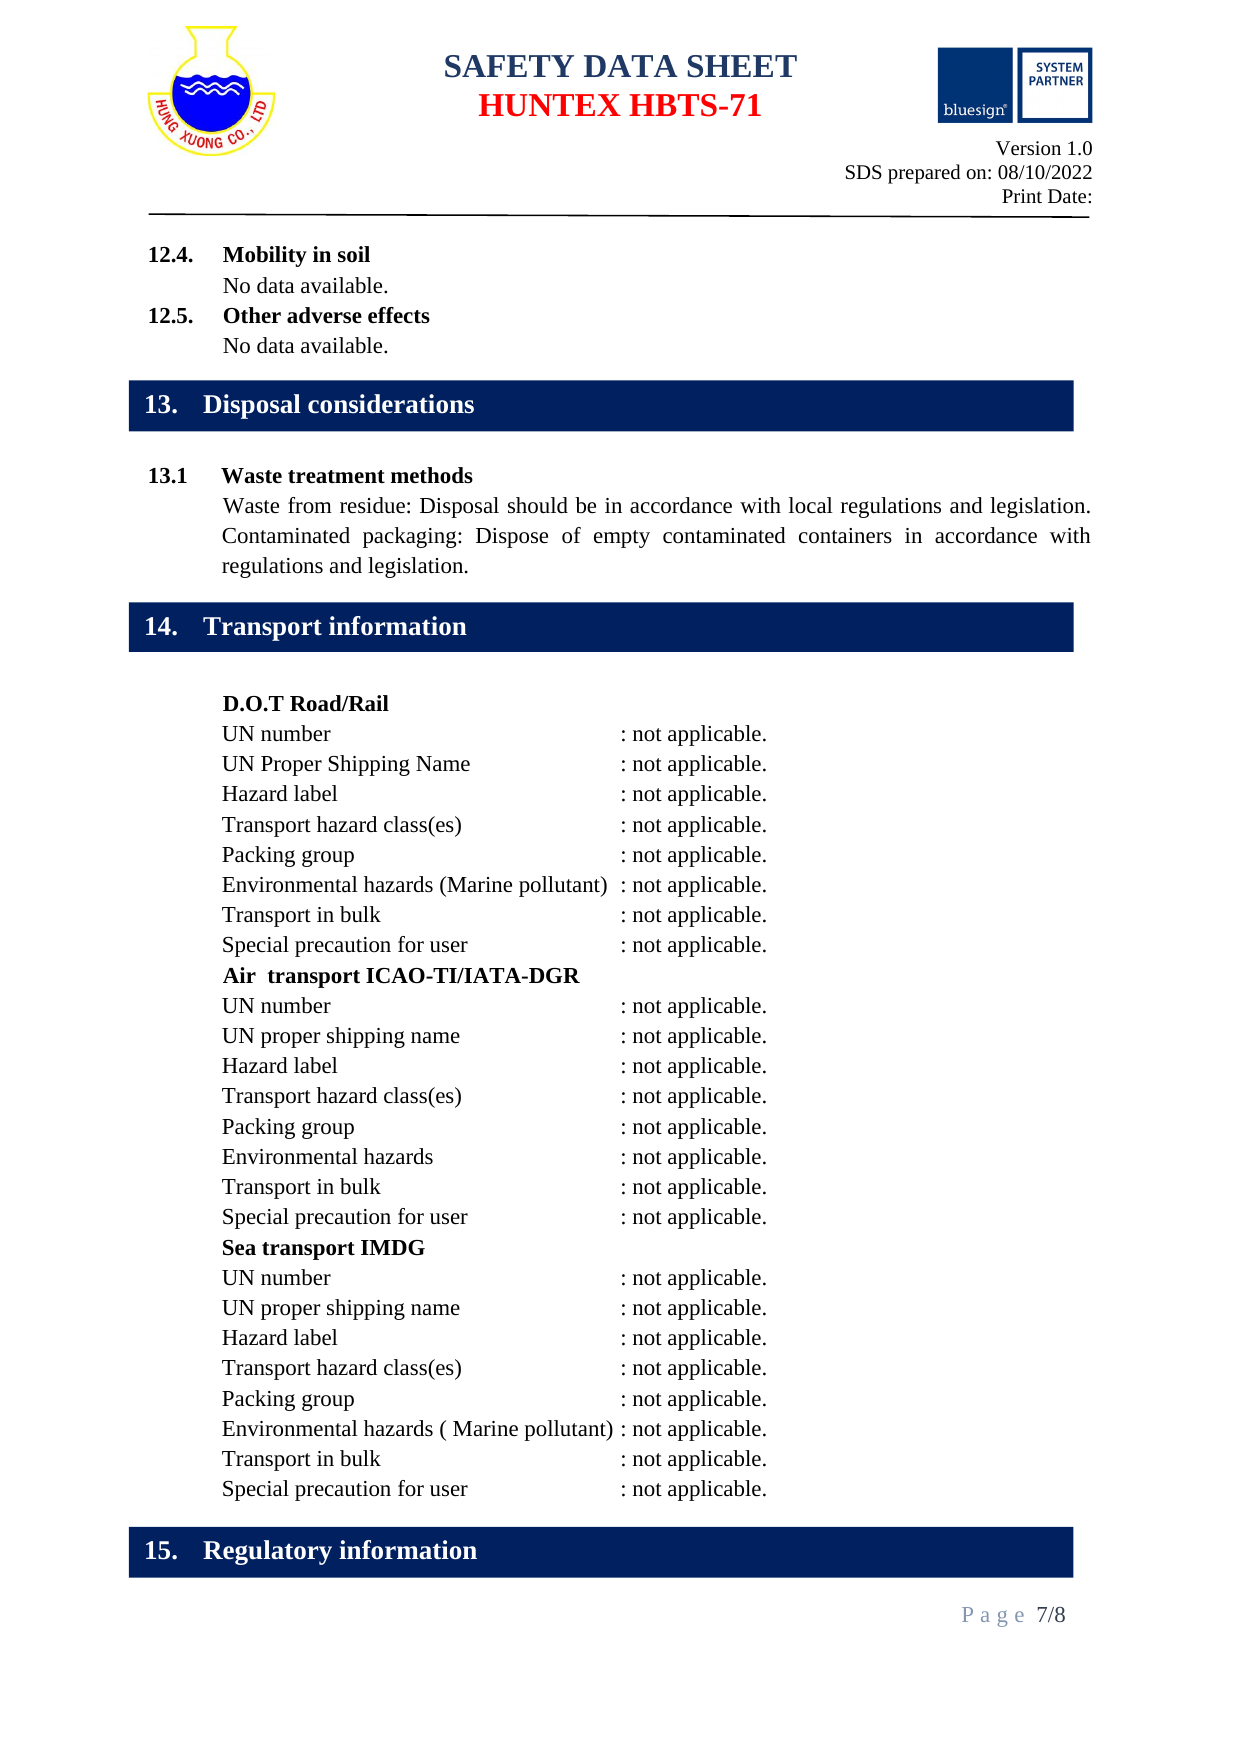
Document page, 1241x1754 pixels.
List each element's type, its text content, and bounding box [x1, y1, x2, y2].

text Air transport ICAO-TI/IATA-DGR [148, 962, 1092, 988]
text 12.5. Other adverse effects [148, 302, 1092, 328]
text Sea transport IMDG [148, 1234, 1092, 1260]
text Waste from residue: Disposal should be in accordance with local regulations and legislation. Contaminated packaging: Dispose of empty contaminated containers in accordance with regulations and legislation. [222, 492, 1092, 579]
text No data available. [148, 272, 1092, 298]
text 12.4. Mobility in soil [148, 242, 1092, 268]
text Special precaution for user : not applicable. [148, 1475, 1092, 1502]
text Environmental hazards : not applicable. [148, 1143, 1092, 1169]
text UN number : not applicable. [148, 992, 1092, 1018]
text Packing group : not applicable. [148, 1385, 1092, 1411]
text No data available. [148, 332, 1092, 358]
text UN proper shipping name : not applicable. [148, 1294, 1092, 1320]
text Special precaution for user : not applicable. [148, 1203, 1092, 1230]
text Transport hazard class(es) : not applicable. [148, 811, 1092, 837]
text 13.1 Waste treatment methods [148, 462, 1092, 488]
text D.O.T Road/Rail [148, 690, 1092, 716]
picture [937, 45, 1093, 125]
text Transport hazard class(es) : not applicable. [148, 1354, 1092, 1381]
text Transport in bulk : not applicable. [148, 1445, 1092, 1471]
text Transport in bulk : not applicable. [148, 1173, 1092, 1199]
text Hazard label : not applicable. [148, 1324, 1092, 1351]
text UN number : not applicable. [148, 1264, 1092, 1290]
text Packing group : not applicable. [148, 1113, 1092, 1139]
text UN Proper Shipping Name : not applicable. [148, 750, 1092, 777]
text Transport in bulk : not applicable. [148, 901, 1092, 928]
text UN number : not applicable. [148, 720, 1092, 746]
text Environmental hazards (Marine pollutant) : not applicable. [148, 871, 1092, 897]
text Packing group : not applicable. [148, 841, 1092, 867]
text Special precaution for user : not applicable. [148, 932, 1092, 958]
text Transport hazard class(es) : not applicable. [148, 1083, 1092, 1109]
picture [147, 26, 275, 156]
text Environmental hazards ( Marine pollutant) : not applicable. [148, 1415, 1092, 1441]
text Hazard label : not applicable. [148, 781, 1092, 807]
text UN proper shipping name : not applicable. [148, 1022, 1092, 1048]
text Hazard label : not applicable. [148, 1052, 1092, 1079]
